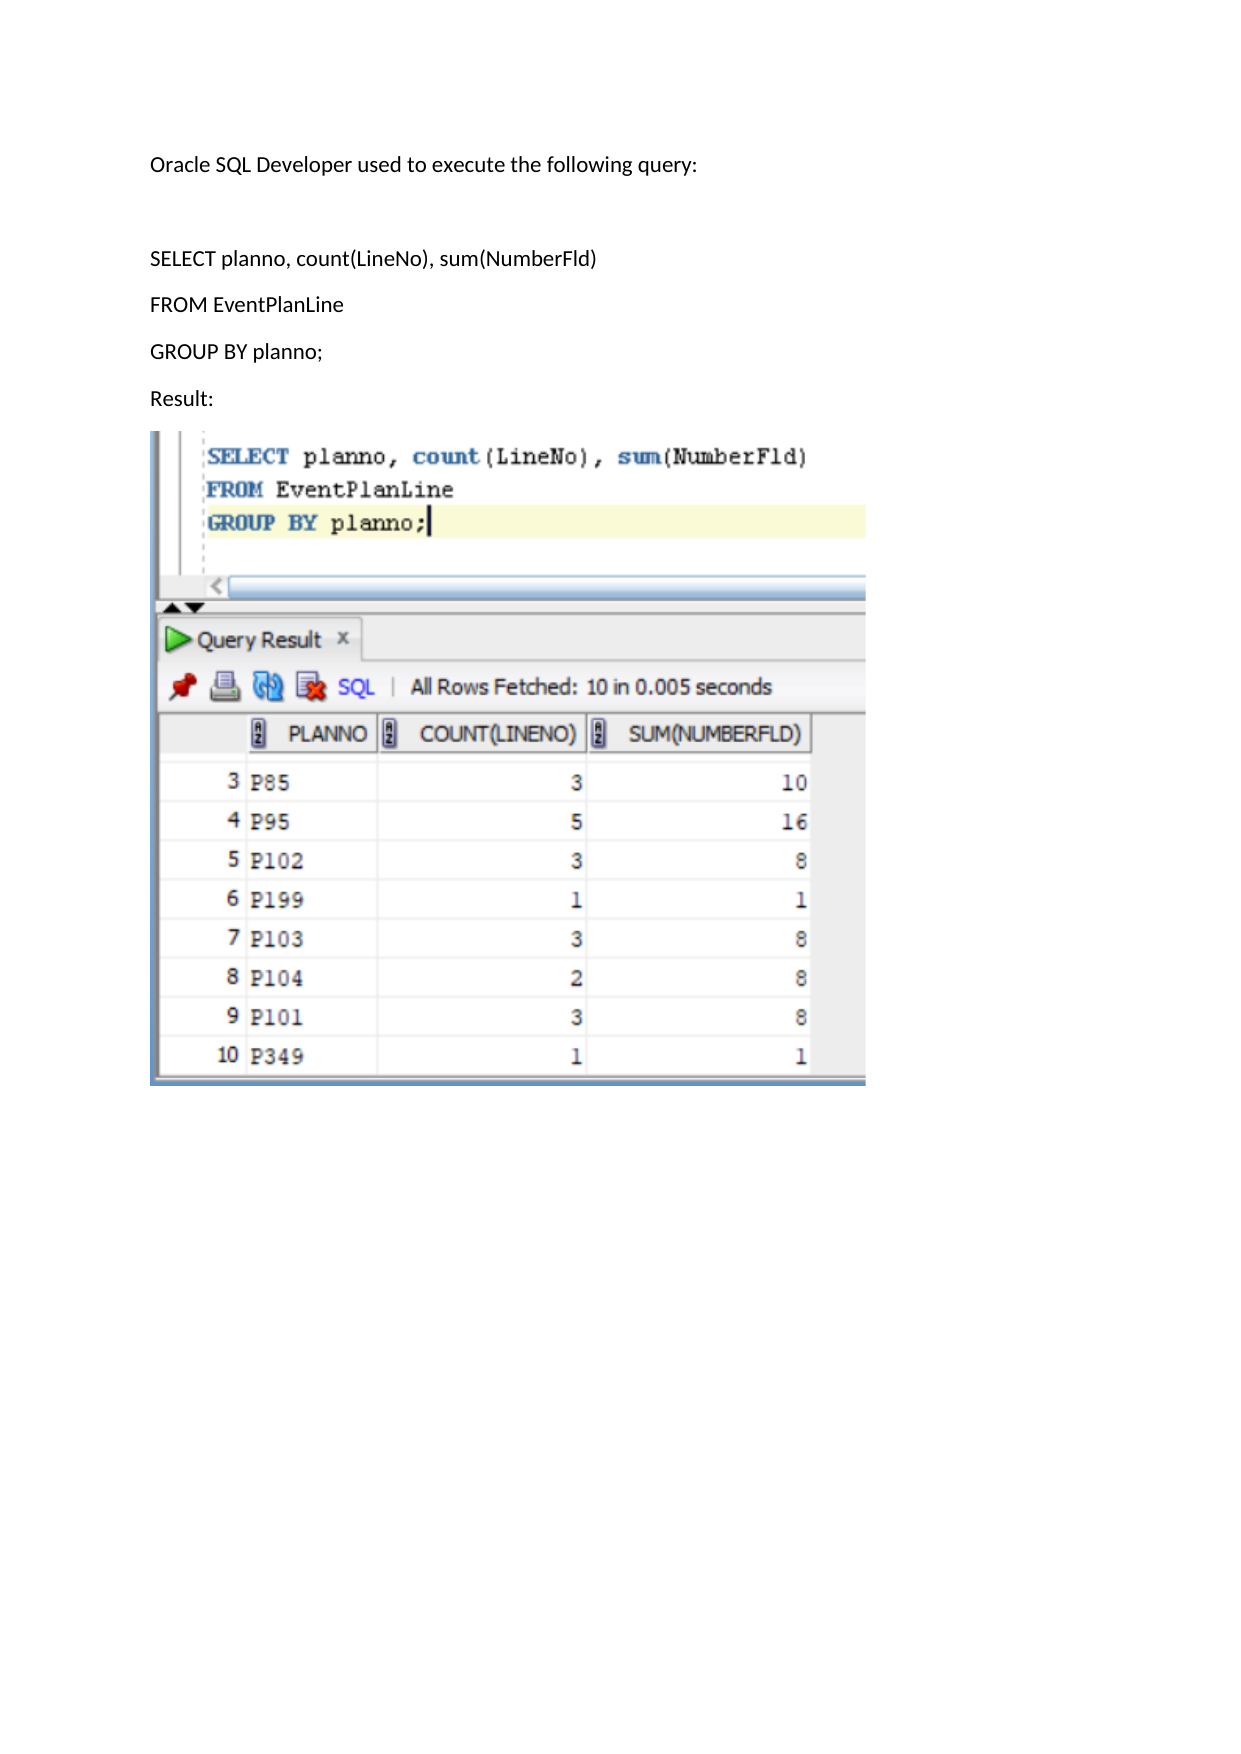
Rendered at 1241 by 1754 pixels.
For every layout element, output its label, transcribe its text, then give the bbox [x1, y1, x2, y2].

text GROUP BY planno; [150, 337, 1090, 366]
text Result: [150, 384, 1090, 412]
text FROM EventPlanLine [150, 291, 1090, 319]
text SELECT planno, count(LineNo), sum(NumberFld) [150, 244, 1090, 272]
text Oracle SQL Developer used to execute the following query: [150, 150, 1090, 178]
picture [150, 431, 866, 1086]
